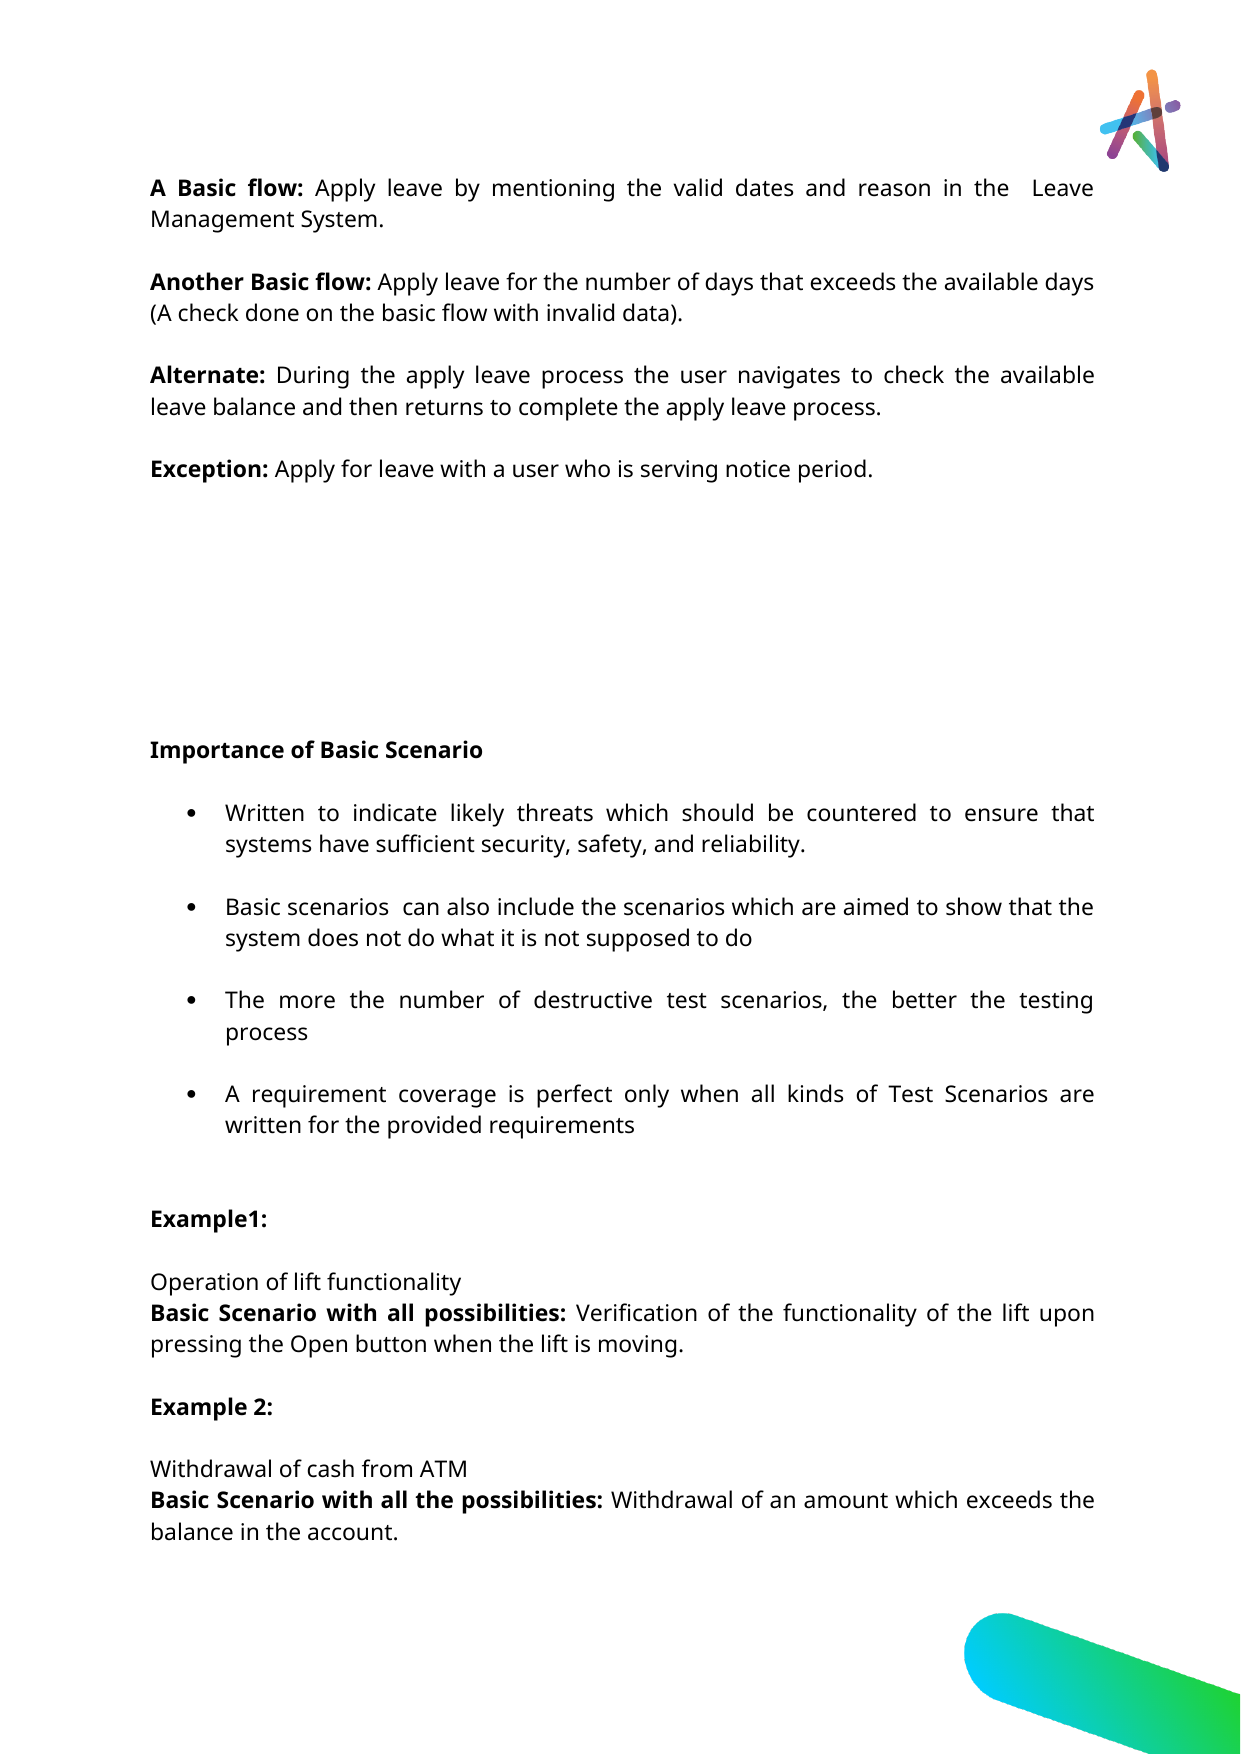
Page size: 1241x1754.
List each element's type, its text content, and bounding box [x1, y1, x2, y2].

picture [1099, 69, 1185, 172]
text Withdrawal of cash from ATM [150, 1453, 1096, 1484]
text Basic Scenario with all possibilities: Verification of the functionality of the lift upon pressing the Open button when the lift is moving. [150, 1297, 1096, 1359]
list Basic scenarios can also include the scenarios which are aimed to show that the system does not do what it is not supposed to do [187, 891, 1096, 953]
text Another Basic flow: Apply leave for the number of days that exceeds the available days (A check done on the basic flow with invalid data). [150, 266, 1096, 328]
text Example1: [150, 1203, 1096, 1234]
list Written to indicate likely threats which should be countered to ensure that systems have sufficient security, safety, and reliability. [187, 797, 1096, 859]
text Example 2: [150, 1391, 1096, 1422]
text Operation of lift functionality [150, 1266, 1096, 1297]
text Importance of Basic Scenario [150, 734, 1096, 766]
text Alternate: During the apply leave process the user navigates to check the available leave balance and then returns to complete the apply leave process. [150, 359, 1096, 422]
text Basic Scenario with all the possibilities: Withdrawal of an amount which exceeds the balance in the account. [150, 1484, 1096, 1547]
text A Basic flow: Apply leave by mentioning the valid dates and reason in the Leave Management System. [150, 172, 1096, 234]
text Exception: Apply for leave with a user who is serving notice period. [150, 453, 1096, 484]
picture [963, 1612, 1241, 1754]
list A requirement coverage is perfect only when all kinds of Test Scenarios are written for the provided requirements [187, 1078, 1096, 1141]
list The more the number of destructive test scenarios, the better the testing process [187, 984, 1096, 1047]
